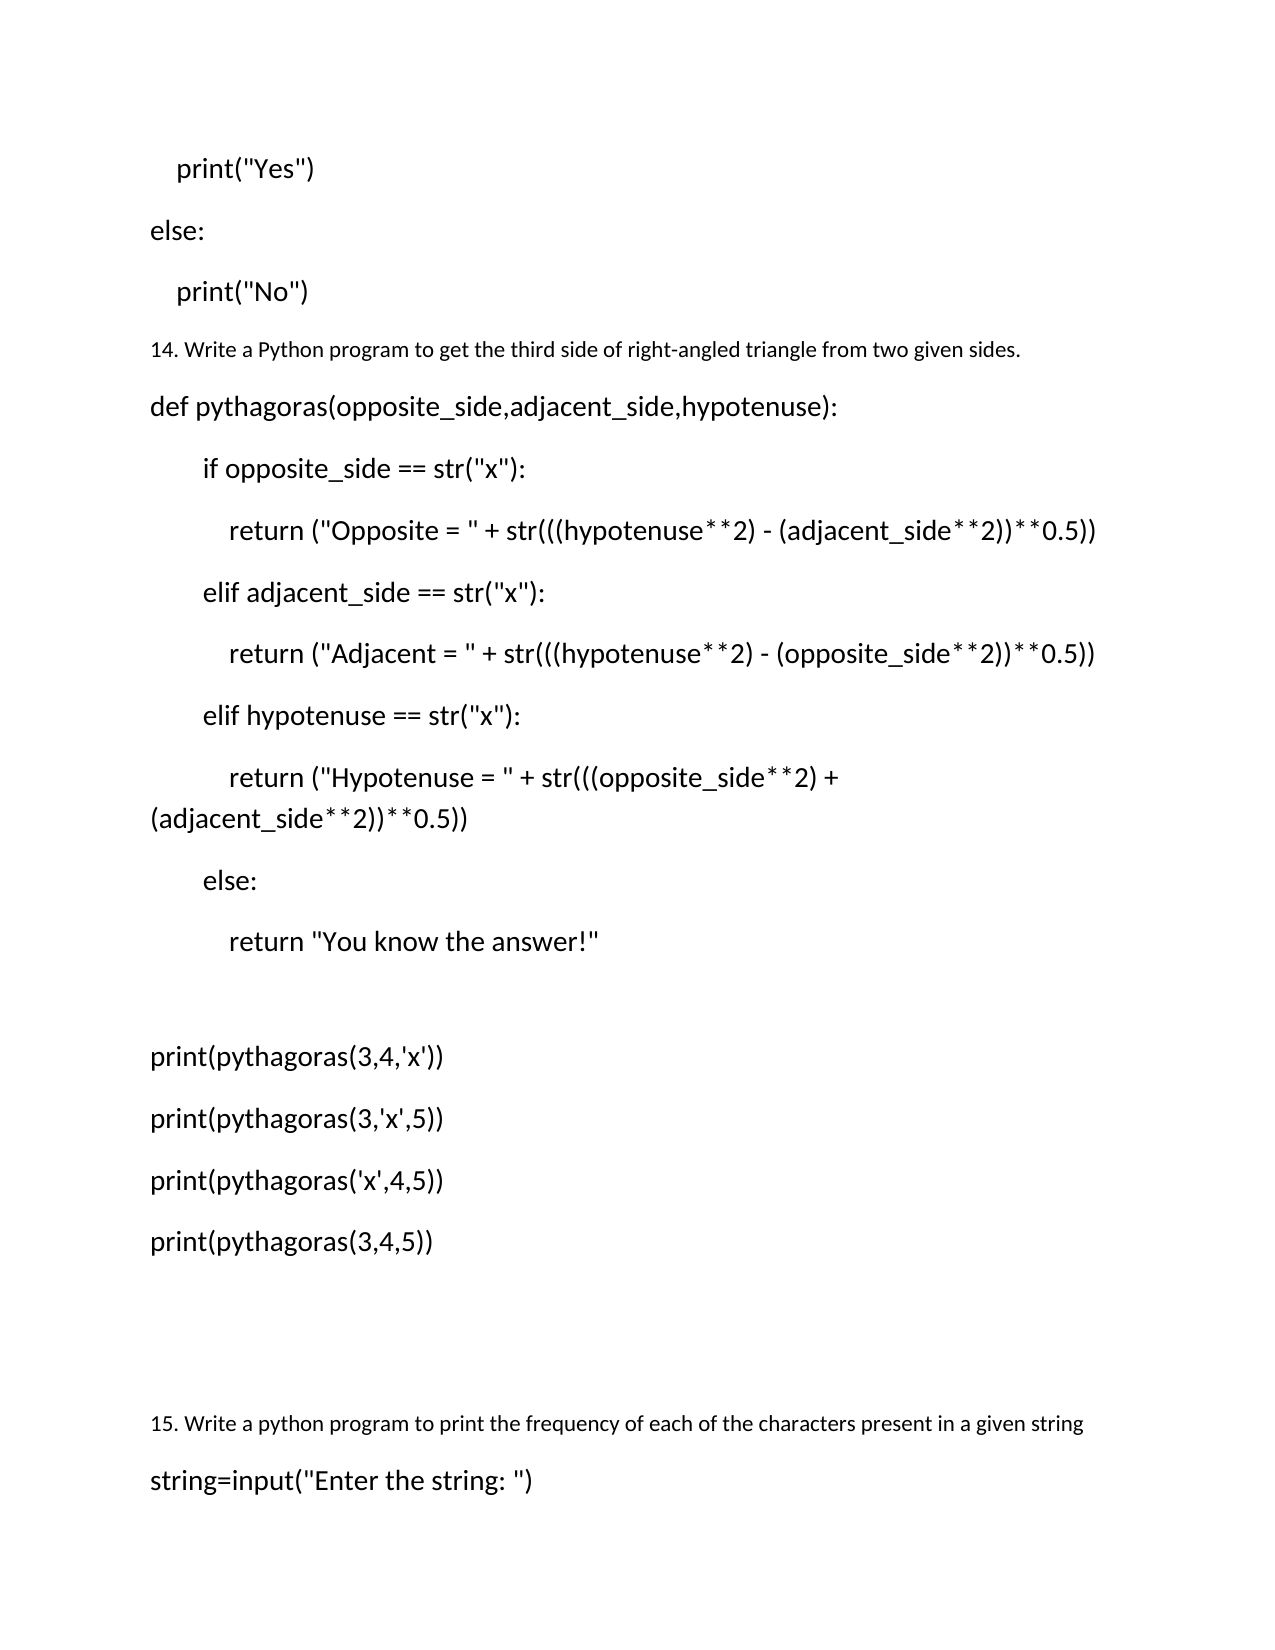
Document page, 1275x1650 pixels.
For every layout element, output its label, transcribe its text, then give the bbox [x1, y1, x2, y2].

text else: [150, 212, 1125, 247]
text elif hypotenuse == str("x"): [150, 697, 1125, 733]
text else: [150, 862, 1125, 897]
text print(pythagoras('x',4,5)) [150, 1162, 1125, 1197]
text print("No") [150, 273, 1125, 309]
text def pythagoras(opposite_side,adjacent_side,hypotenuse): [150, 388, 1125, 424]
text print(pythagoras(3,4,'x')) [150, 1038, 1125, 1074]
text return ("Adjacent = " + str(((hypotenuse**2) - (opposite_side**2))**0.5)) [150, 635, 1125, 671]
text 14. Write a Python program to get the third side of right-angled triangle from two given sides. [150, 335, 1125, 363]
text string=input("Enter the string: ") [150, 1462, 1125, 1497]
text if opposite_side == str("x"): [150, 450, 1125, 486]
text elif adjacent_side == str("x"): [150, 574, 1125, 609]
text print(pythagoras(3,'x',5)) [150, 1100, 1125, 1136]
text return ("Hypotenuse = " + str(((opposite_side**2) + (adjacent_side**2))**0.5)) [150, 759, 1125, 836]
text return "You know the answer!" [150, 923, 1125, 959]
text print("Yes") [150, 150, 1125, 186]
text print(pythagoras(3,4,5)) [150, 1223, 1125, 1259]
text 15. Write a python program to print the frequency of each of the characters present in a given string [150, 1409, 1125, 1437]
text return ("Opposite = " + str(((hypotenuse**2) - (adjacent_side**2))**0.5)) [150, 512, 1125, 547]
